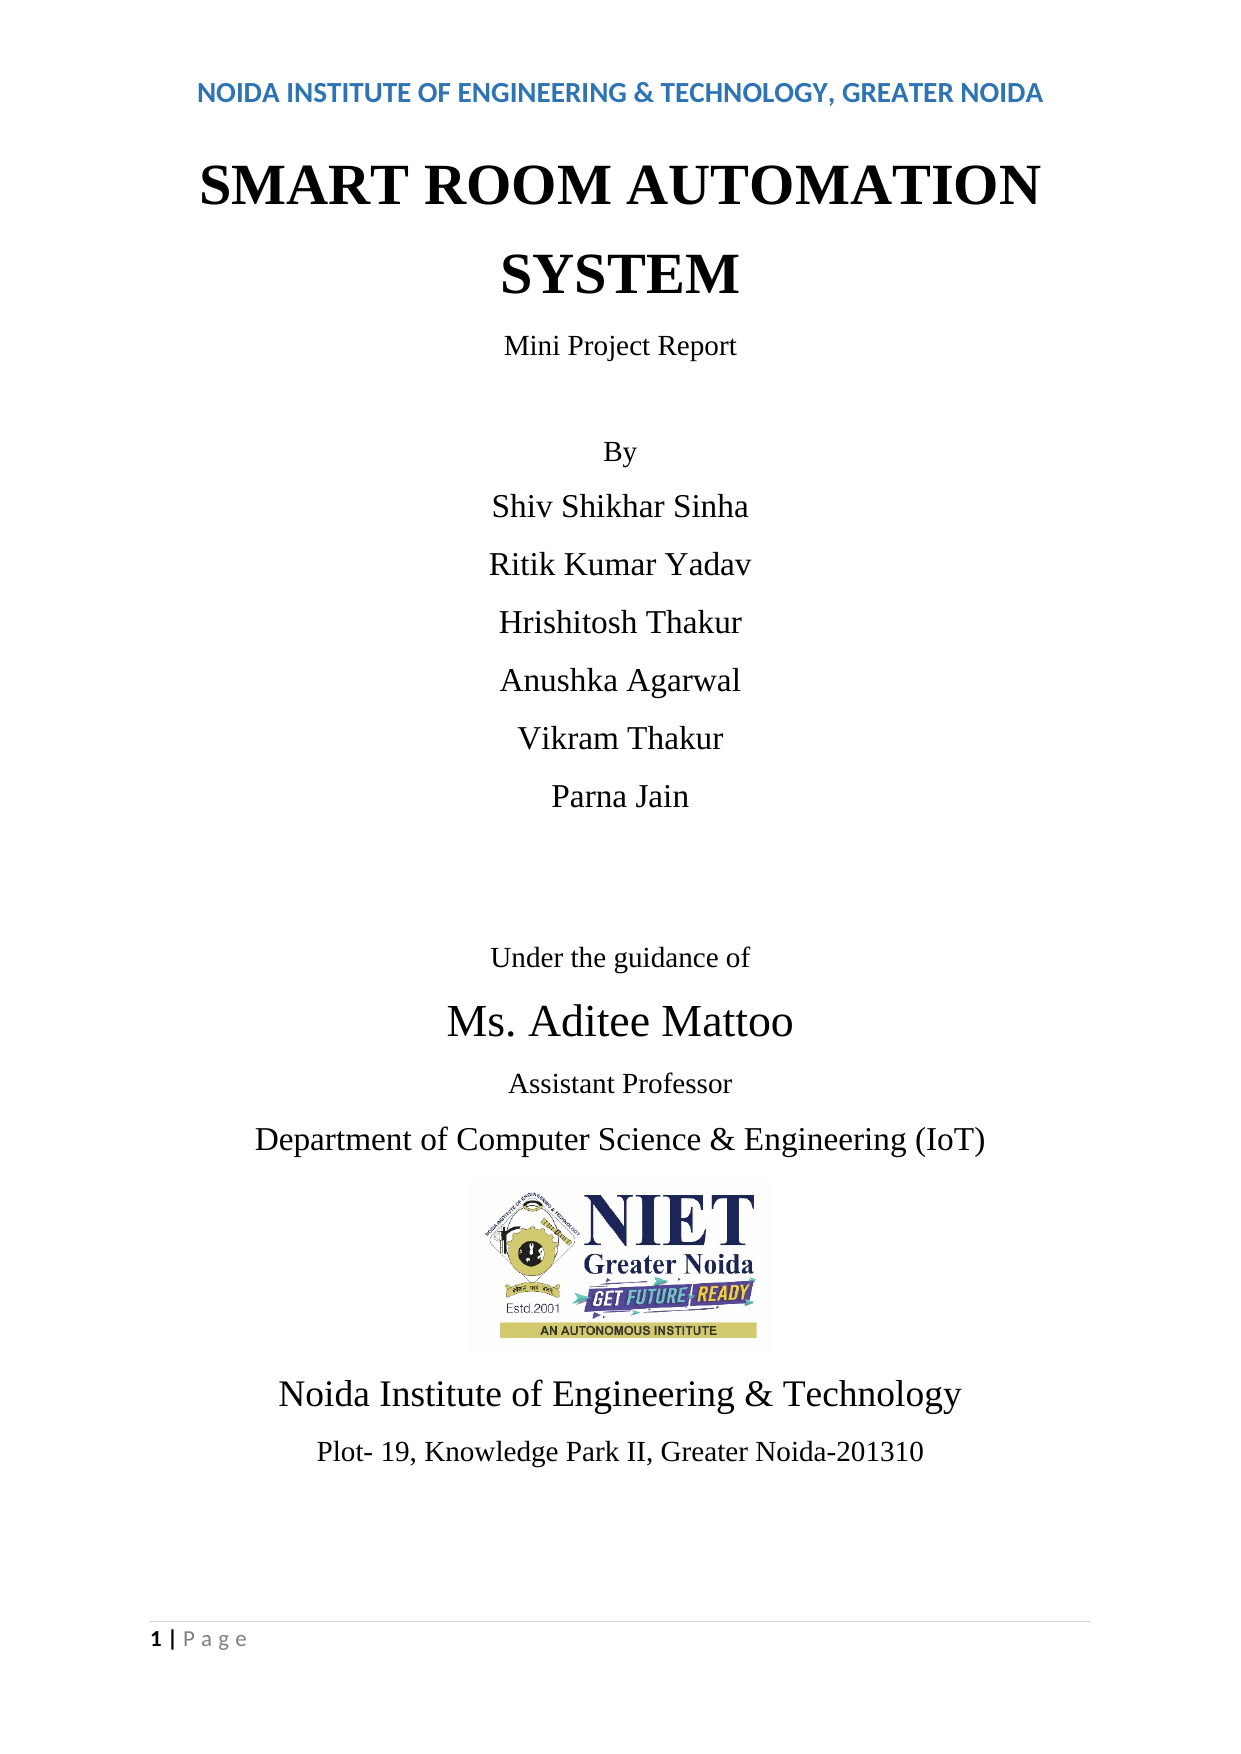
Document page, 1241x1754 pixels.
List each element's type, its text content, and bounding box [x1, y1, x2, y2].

text Noida Institute of Engineering & Technology [150, 1371, 1090, 1414]
text Mini Project Report [150, 328, 1090, 362]
text Vikram Thakur [150, 719, 1090, 757]
text Anushka Agarwal [150, 661, 1090, 699]
text Ritik Kumar Yadav [150, 544, 1090, 583]
text Plot- 19, Knowledge Park II, Greater Noida-201310 [150, 1434, 1090, 1468]
text Department of Computer Science & Engineering (IoT) [150, 1119, 1090, 1158]
text By [150, 434, 1090, 467]
text Hrishitosh Thakur [150, 603, 1090, 641]
text Assistant Professor [150, 1067, 1090, 1100]
text Ms. Aditee Mattoo [150, 993, 1090, 1046]
picture [466, 1177, 775, 1353]
text SMART ROOM AUTOMATION [150, 150, 1090, 217]
text Parna Jain [150, 777, 1090, 815]
text Shiv Shikhar Sinha [150, 487, 1090, 525]
text SYSTEM [150, 239, 1090, 306]
text Under the guidance of [150, 940, 1090, 974]
